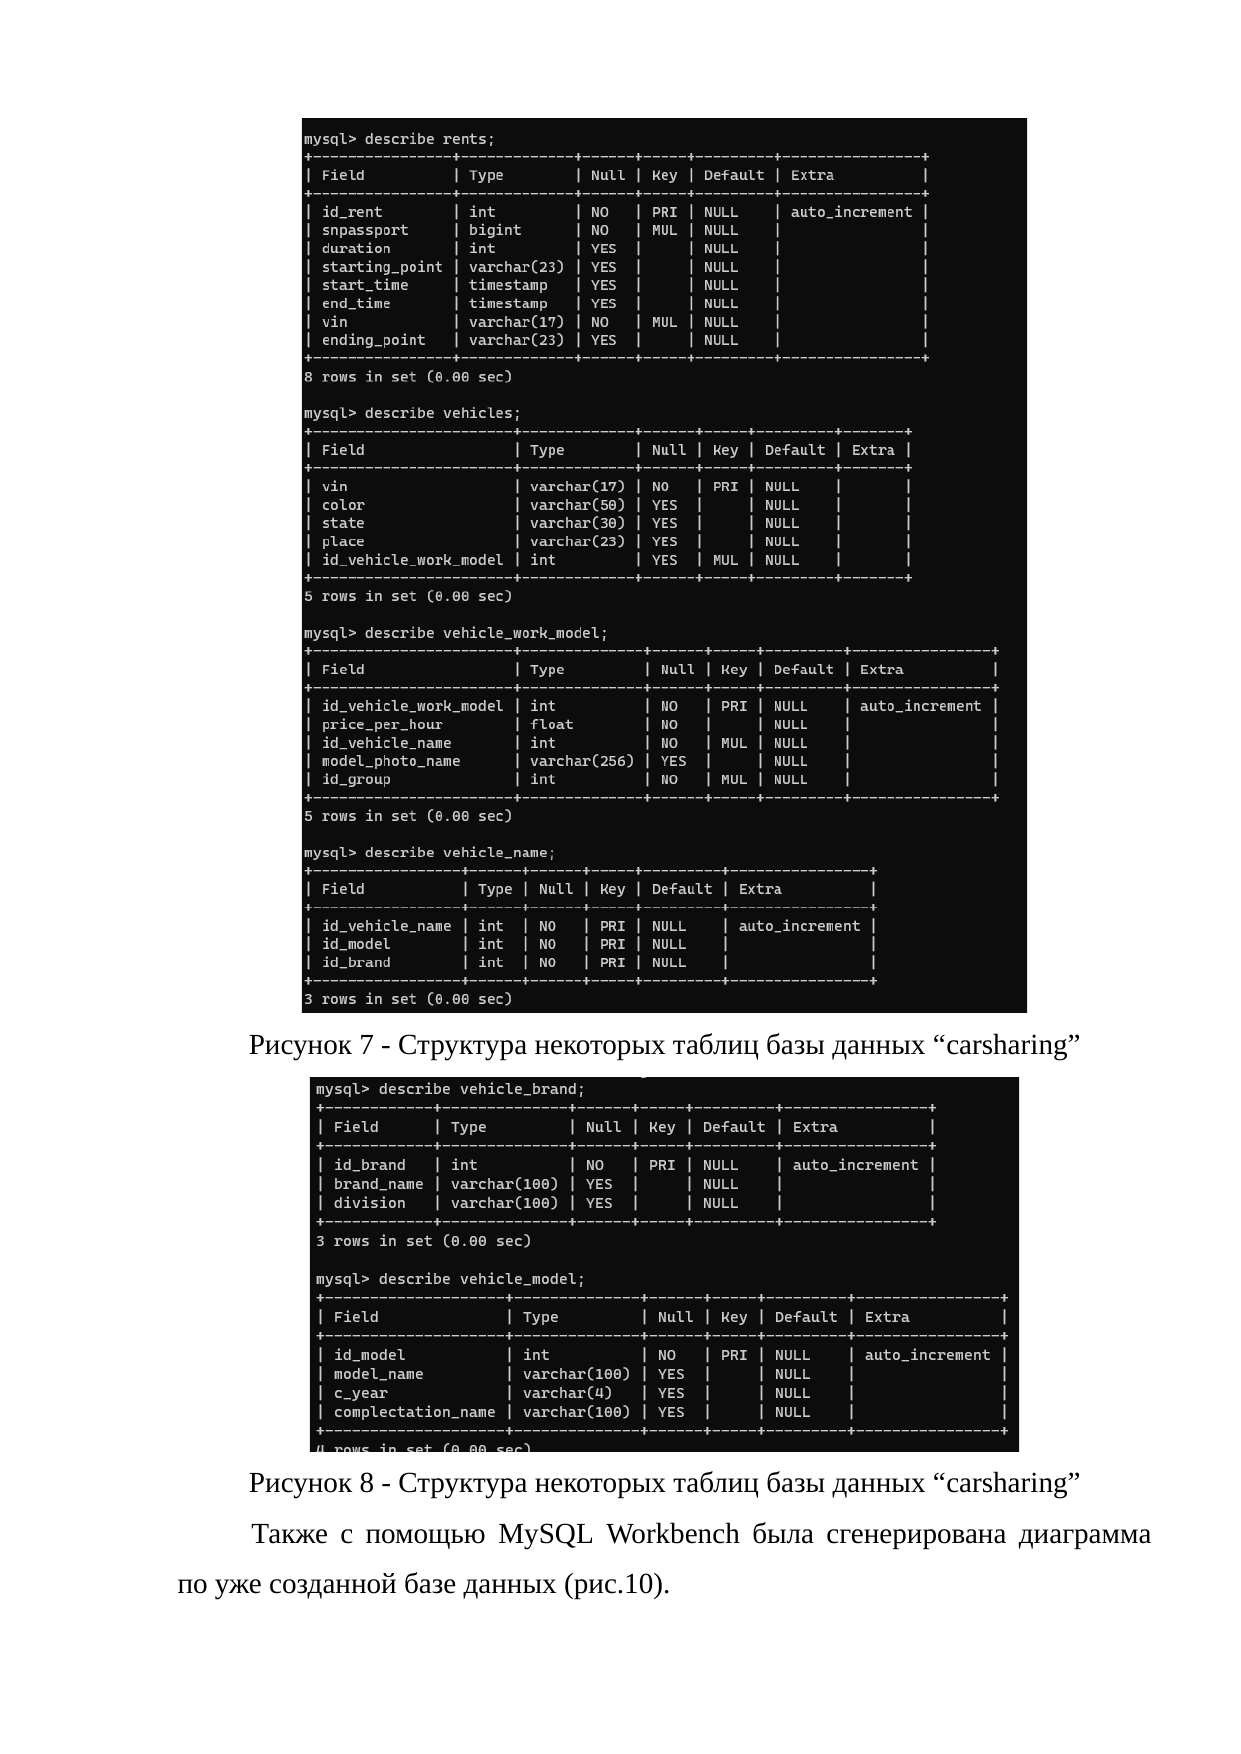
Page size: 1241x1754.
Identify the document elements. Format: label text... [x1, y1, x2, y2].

text Также с помощью MySQL Workbench была сгенерирована диаграмма по уже созданной базе данных (рис.10). [177, 1516, 1152, 1600]
picture [309, 1077, 1020, 1452]
picture [301, 118, 1028, 1013]
text Рисунок 8 - Структура некоторых таблиц базы данных “carsharing” [177, 1466, 1152, 1499]
text Рисунок 7 - Структура некоторых таблиц базы данных “carsharing” [177, 1027, 1152, 1061]
